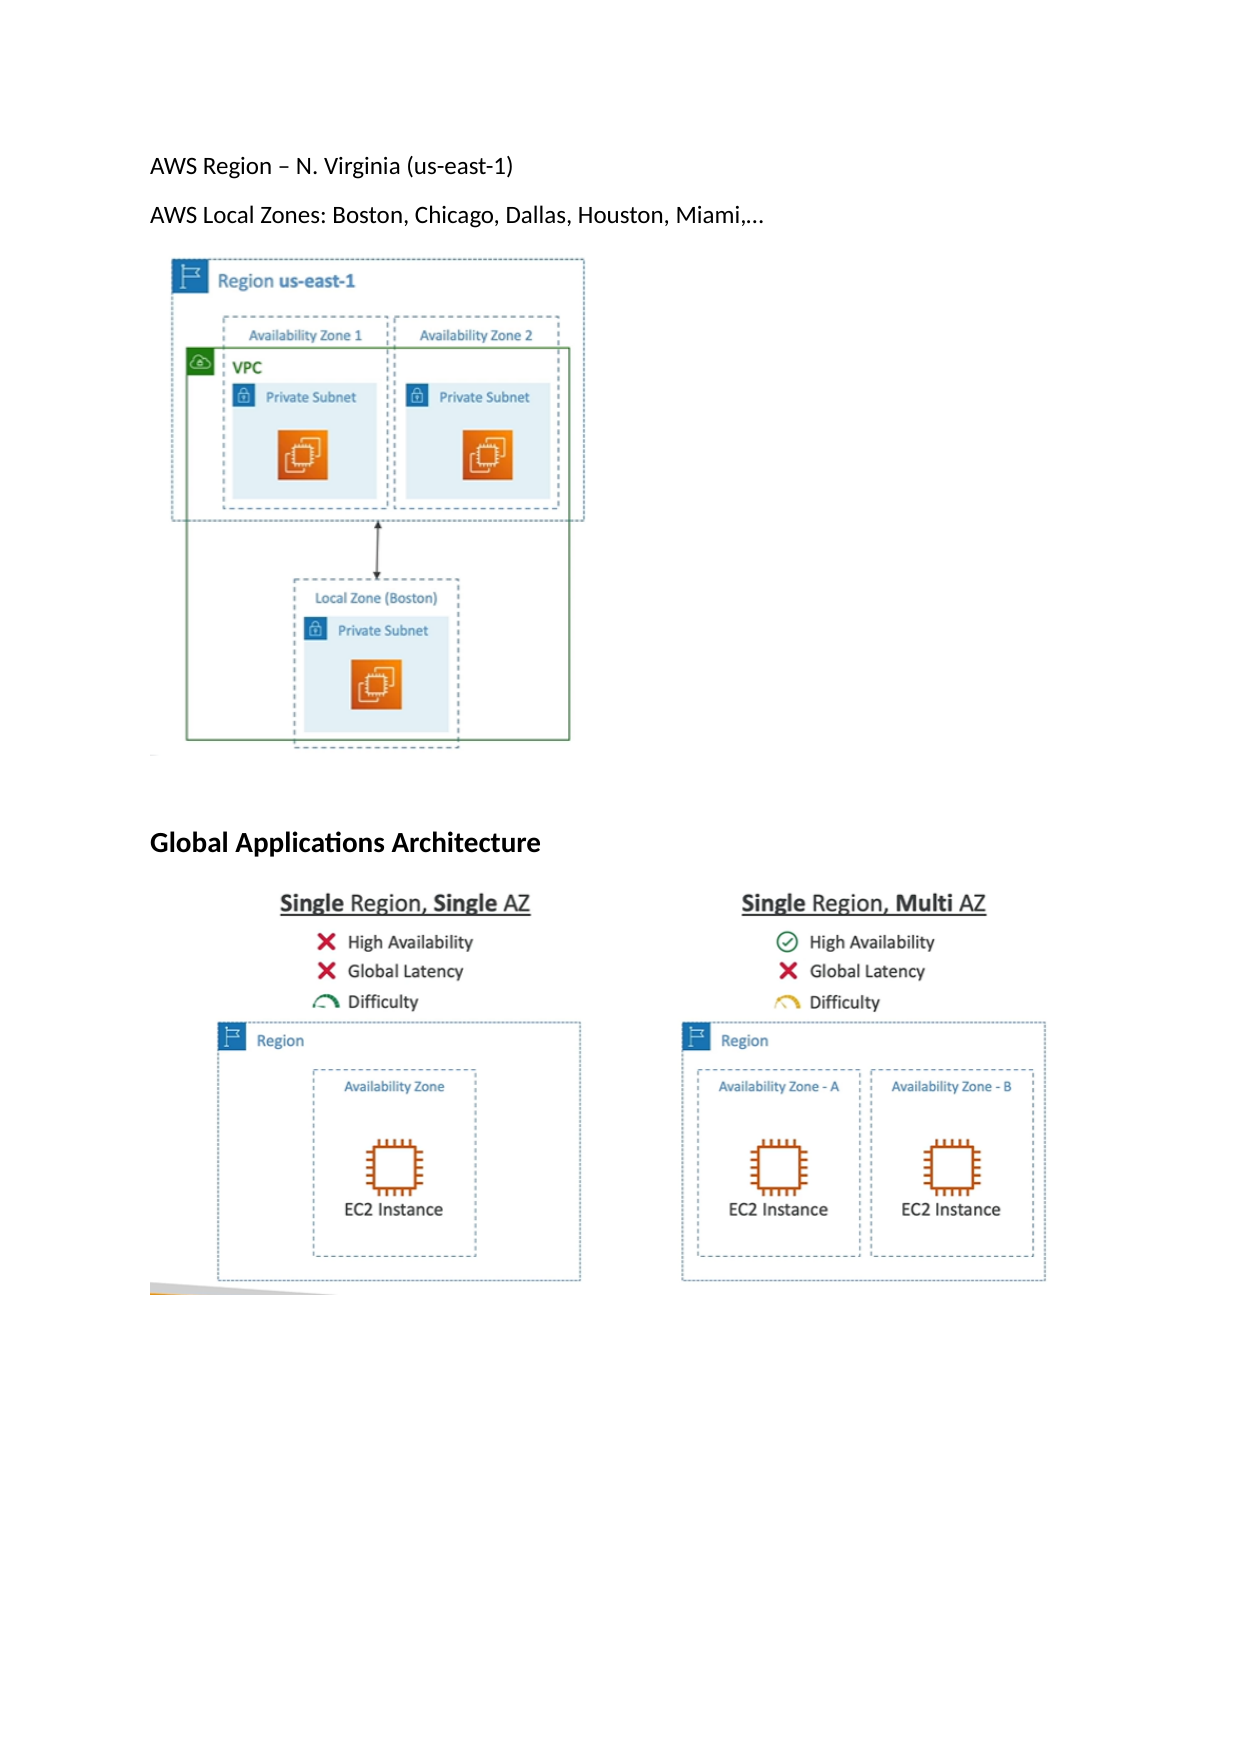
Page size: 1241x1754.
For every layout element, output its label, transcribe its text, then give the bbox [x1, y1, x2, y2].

picture [150, 249, 600, 756]
text Global Applications Architecture [150, 824, 1090, 859]
text AWS Local Zones: Boston, Chicago, Dallas, Houston, Miami,… [150, 199, 1090, 230]
picture [150, 878, 1091, 1295]
text AWS Region – N. Virginia (us-east-1) [150, 150, 1090, 181]
